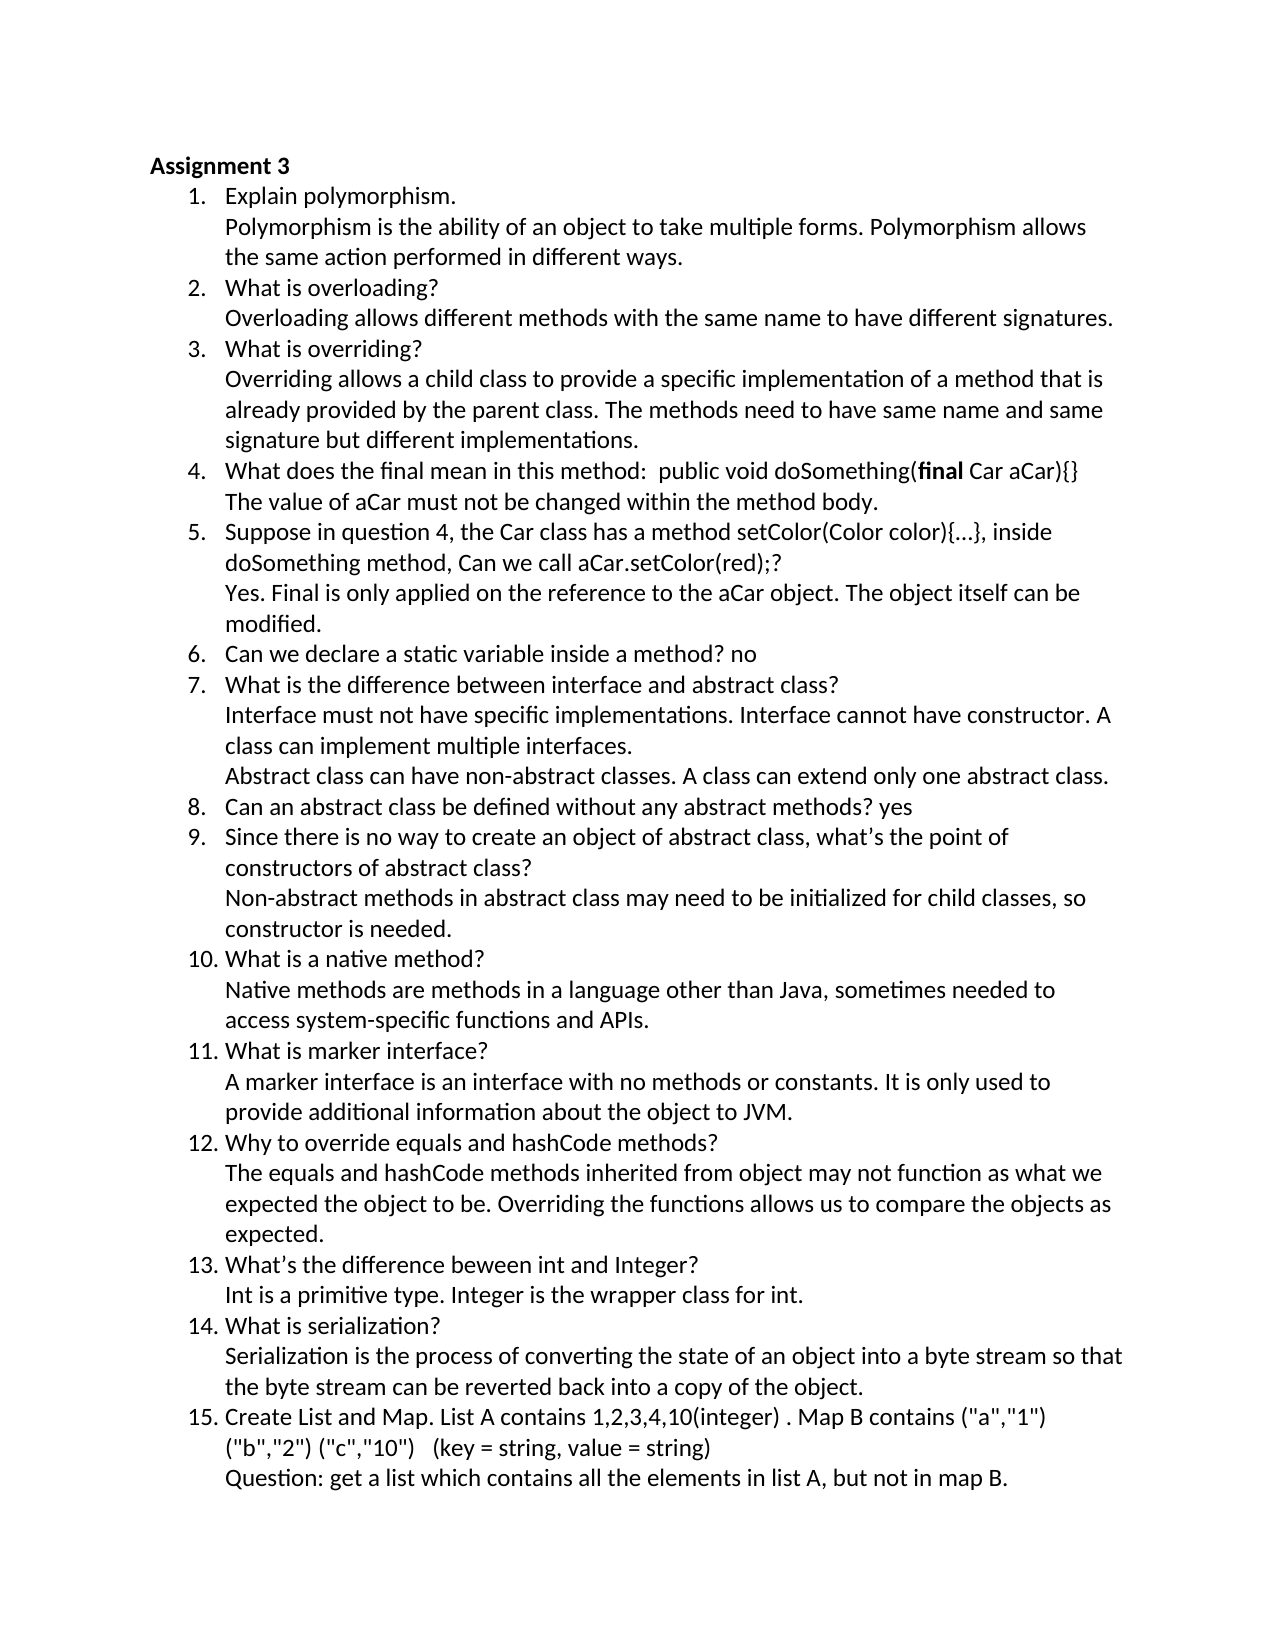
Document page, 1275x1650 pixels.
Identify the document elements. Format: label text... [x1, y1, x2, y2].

list Explain polymorphism. [187, 181, 1125, 211]
list What does the final mean in this method: public void doSomething(final Car aCar){} [187, 455, 1125, 486]
list Can an abstract class be defined without any abstract methods? yes [187, 791, 1125, 821]
list What is serialization? [187, 1310, 1125, 1340]
list Int is a primitive type. Integer is the wrapper class for int. [225, 1279, 1125, 1310]
list Yes. Final is only applied on the reference to the aCar object. The object itself can be modified. [225, 577, 1125, 638]
list What is overloading? [187, 272, 1125, 303]
list Why to override equals and hashCode methods? [187, 1127, 1125, 1157]
list What is a native method? [187, 943, 1125, 974]
list Serialization is the process of converting the state of an object into a byte stream so that the byte stream can be reverted back into a copy of the object. [225, 1340, 1125, 1401]
list Abstract class can have non-abstract classes. A class can extend only one abstract class. [225, 760, 1125, 791]
list What is the difference between interface and abstract class? [187, 669, 1125, 699]
list What is marker interface? [187, 1035, 1125, 1066]
text Assignment 3 [150, 150, 1125, 181]
list Polymorphism is the ability of an object to take multiple forms. Polymorphism allows the same action performed in different ways. [225, 211, 1125, 272]
list Suppose in question 4, the Car class has a method setColor(Color color){…}, inside doSomething method, Can we call aCar.setColor(red);? [187, 516, 1125, 577]
list Overloading allows different methods with the same name to have different signatures. [225, 303, 1125, 333]
list Interface must not have specific implementations. Interface cannot have constructor. A class can implement multiple interfaces. [225, 699, 1125, 760]
list Question: get a list which contains all the elements in list A, but not in map B. [225, 1462, 1125, 1493]
list Native methods are methods in a language other than Java, sometimes needed to access system-specific functions and APIs. [225, 974, 1125, 1035]
list Since there is no way to create an object of abstract class, what’s the point of constructors of abstract class? [187, 821, 1125, 882]
list What’s the difference beween int and Integer? [187, 1249, 1125, 1279]
list The value of aCar must not be changed within the method body. [225, 486, 1125, 516]
list What is overriding? [187, 333, 1125, 364]
list Can we declare a static variable inside a method? no [187, 638, 1125, 669]
list The equals and hashCode methods inherited from object may not function as what we expected the object to be. Overriding the functions allows us to compare the objects as expected. [225, 1157, 1125, 1249]
list Overriding allows a child class to provide a specific implementation of a method that is already provided by the parent class. The methods need to have same name and same signature but different implementations. [225, 364, 1125, 455]
list Non-abstract methods in abstract class may need to be initialized for child classes, so constructor is needed. [225, 882, 1125, 943]
list Create List and Map. List A contains 1,2,3,4,10(integer) . Map B contains ("a","1") ("b","2") ("c","10") (key = string, value = string) [187, 1401, 1125, 1462]
list A marker interface is an interface with no methods or constants. It is only used to provide additional information about the object to JVM. [225, 1066, 1125, 1127]
